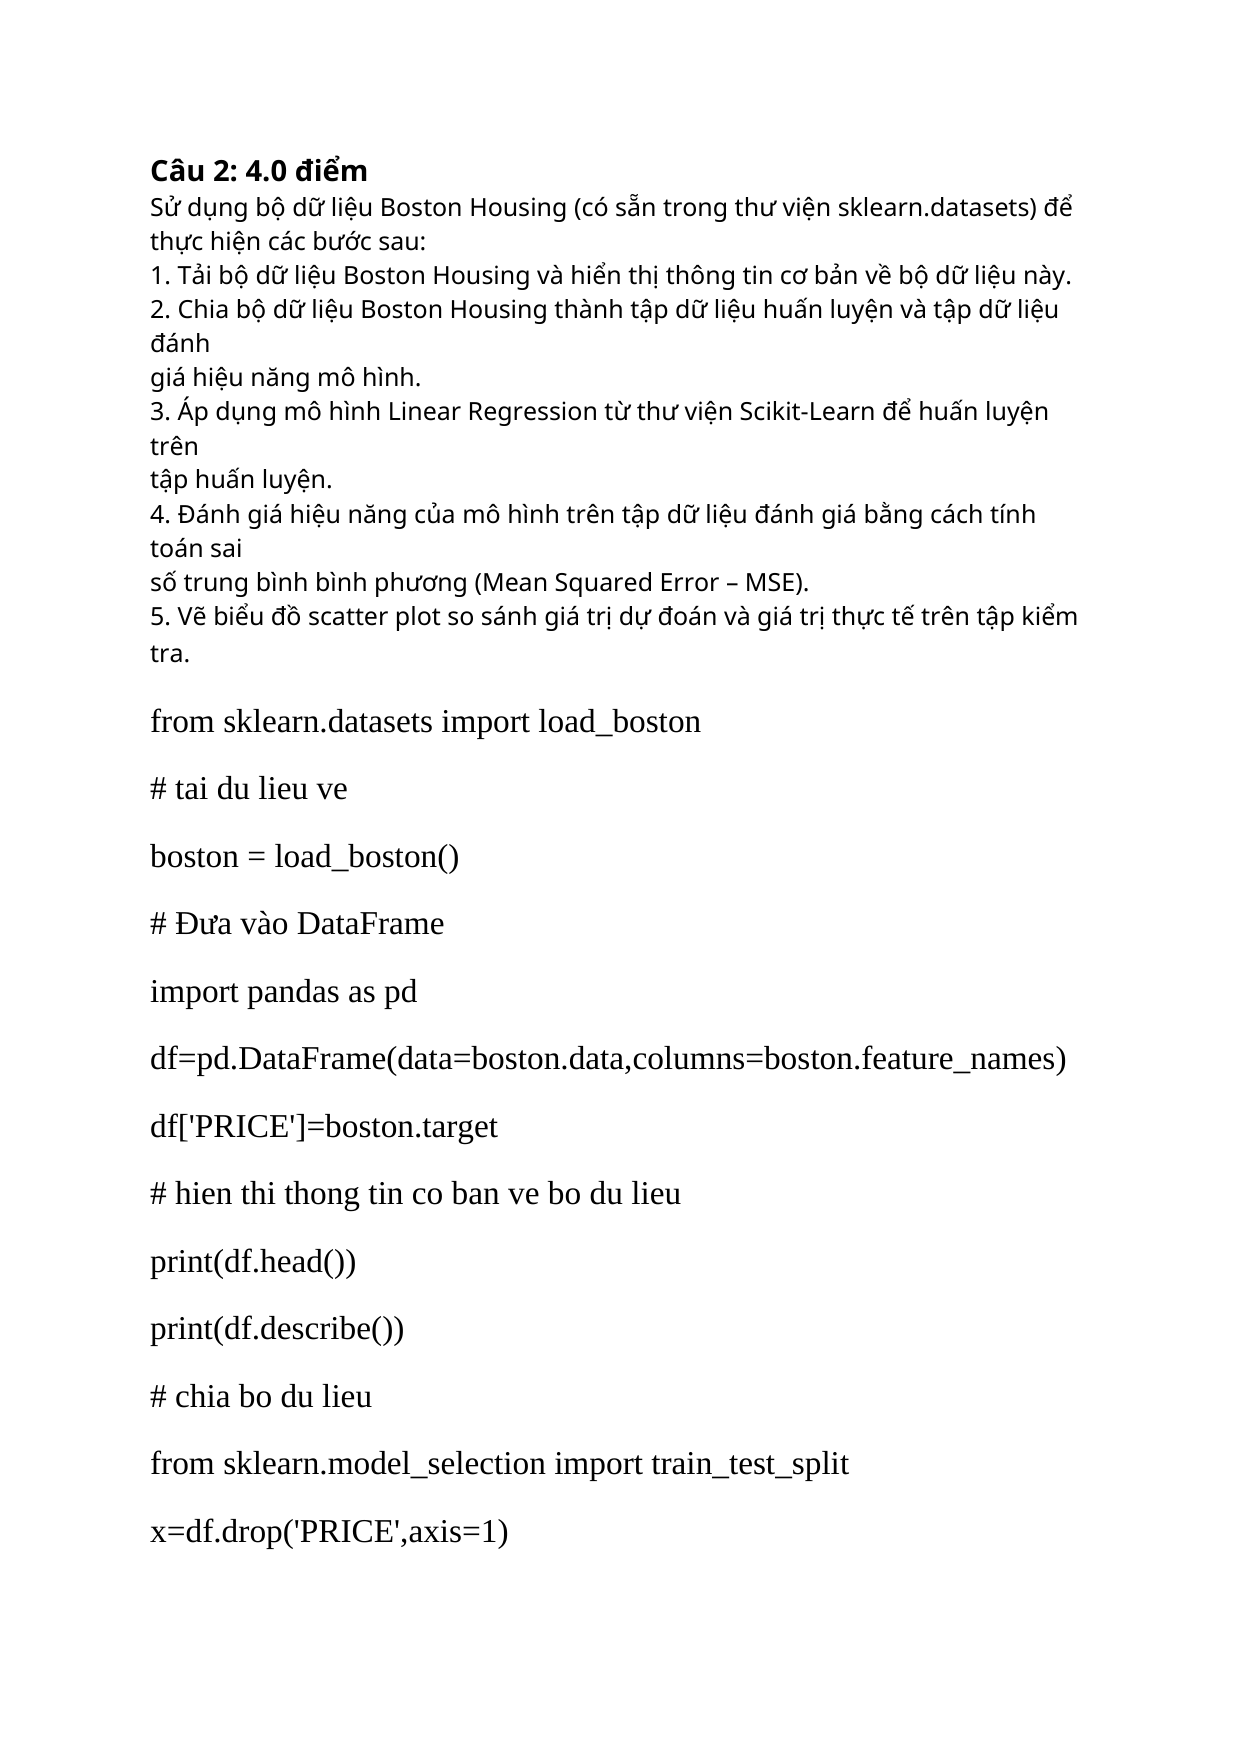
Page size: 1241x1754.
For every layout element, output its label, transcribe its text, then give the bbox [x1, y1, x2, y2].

text 2. Chia bộ dữ liệu Boston Housing thành tập dữ liệu huấn luyện và tập dữ liệu đánh [150, 292, 1090, 360]
text df=pd.DataFrame(data=boston.data,columns=boston.feature_names) [150, 1039, 1090, 1077]
text giá hiệu năng mô hình. [150, 360, 1090, 394]
text from sklearn.datasets import load_boston [150, 701, 1090, 739]
text df['PRICE']=boston.target [150, 1106, 1090, 1144]
text 3. Áp dụng mô hình Linear Regression từ thư viện Scikit-Learn để huấn luyện trên [150, 394, 1090, 462]
text print(df.describe()) [150, 1309, 1090, 1347]
text x=df.drop('PRICE',axis=1) [150, 1511, 1090, 1549]
text 1. Tải bộ dữ liệu Boston Housing và hiển thị thông tin cơ bản về bộ dữ liệu này. [150, 258, 1090, 292]
text # Đưa vào DataFrame [150, 904, 1090, 942]
text Sử dụng bộ dữ liệu Boston Housing (có sẵn trong thư viện sklearn.datasets) để thực hiện các bước sau: [150, 190, 1090, 258]
text Câu 2: 4.0 điểm [150, 150, 1090, 190]
text boston = load_boston() [150, 836, 1090, 874]
text import pandas as pd [150, 971, 1090, 1009]
text 5. Vẽ biểu đồ scatter plot so sánh giá trị dự đoán và giá trị thực tế trên tập kiểm tra. [150, 598, 1090, 669]
text # hien thi thong tin co ban ve bo du lieu [150, 1174, 1090, 1212]
text 4. Đánh giá hiệu năng của mô hình trên tập dữ liệu đánh giá bằng cách tính toán sai [150, 496, 1090, 564]
text # chia bo du lieu [150, 1376, 1090, 1414]
text print(df.head()) [150, 1241, 1090, 1279]
text số trung bình bình phương (Mean Squared Error – MSE). [150, 564, 1090, 598]
text from sklearn.model_selection import train_test_split [150, 1444, 1090, 1482]
text # tai du lieu ve [150, 769, 1090, 807]
text tập huấn luyện. [150, 462, 1090, 496]
